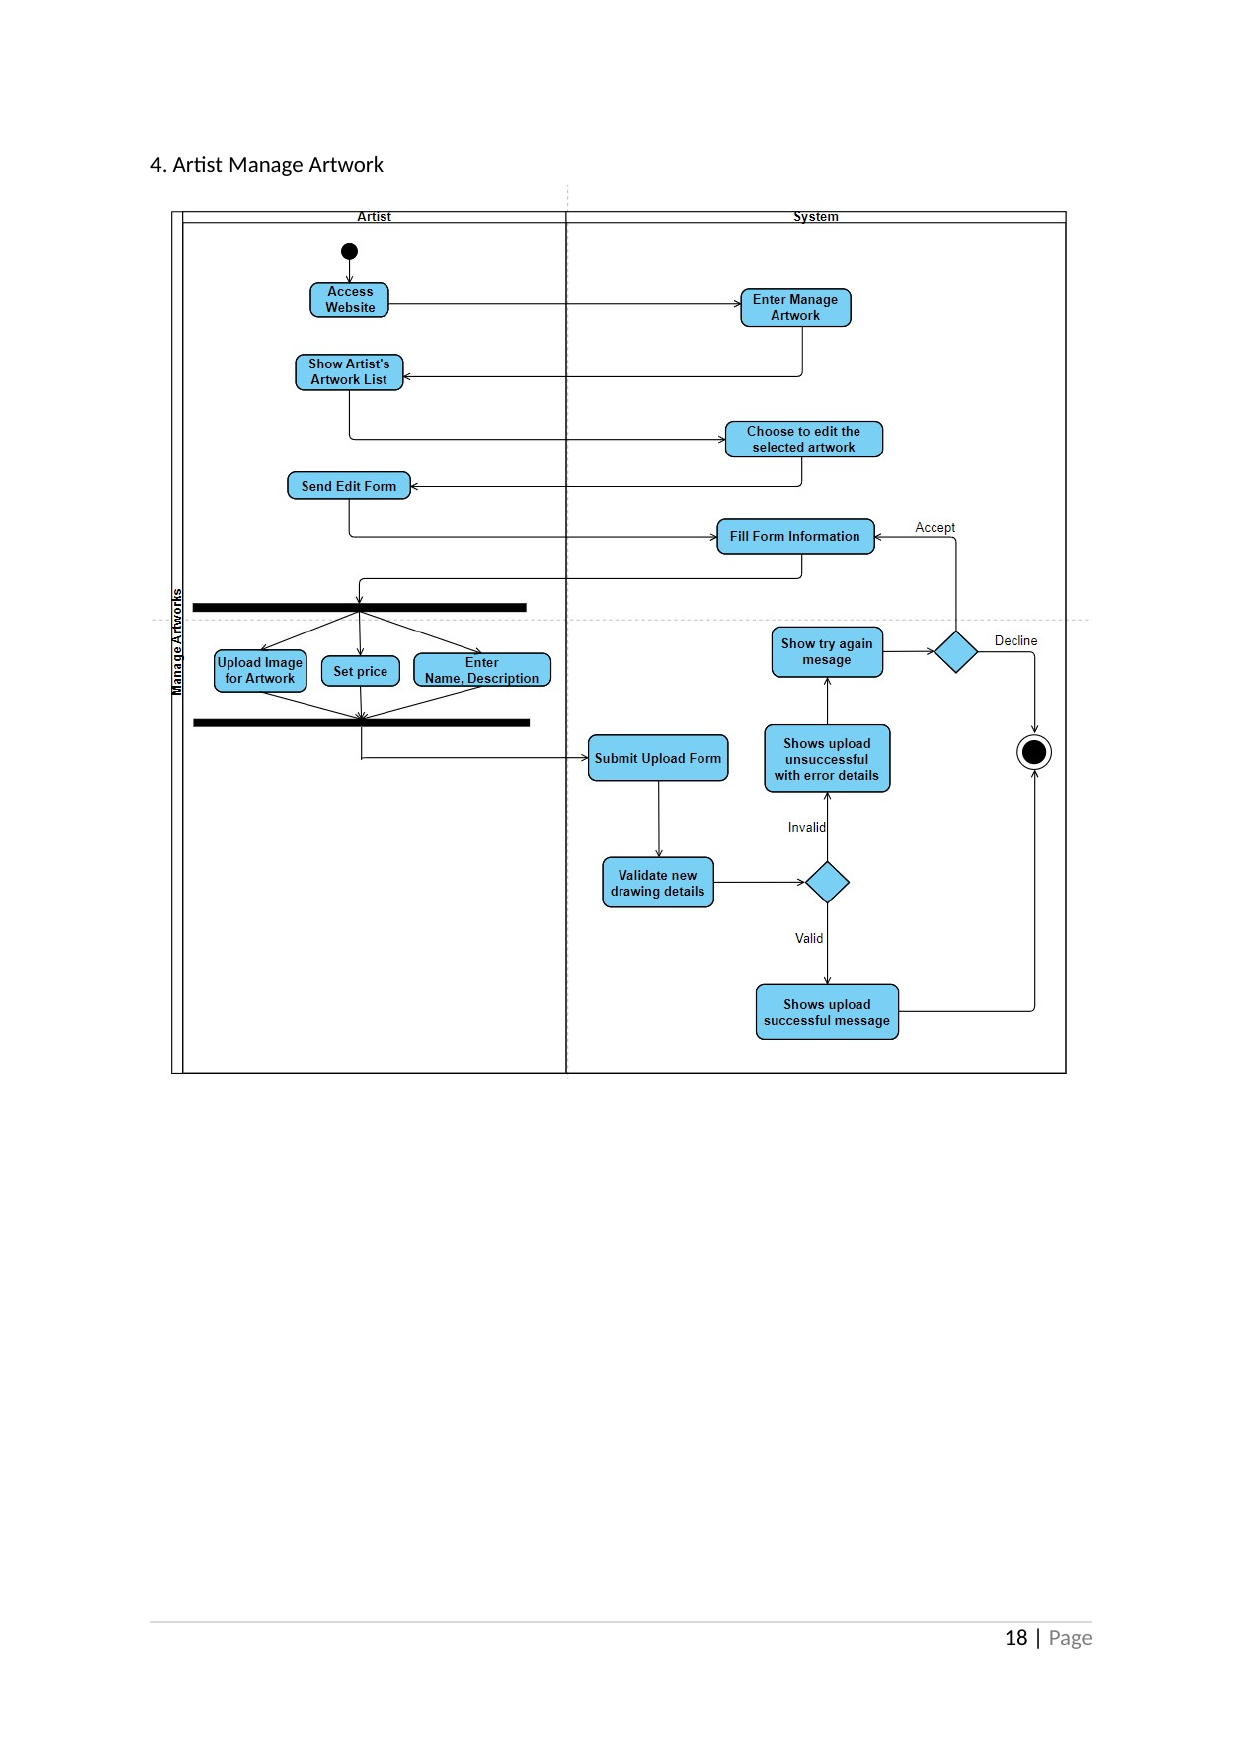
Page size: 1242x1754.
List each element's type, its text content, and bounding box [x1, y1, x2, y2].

picture [150, 185, 1092, 1079]
text 4. Artist Manage Artwork [150, 150, 1092, 178]
